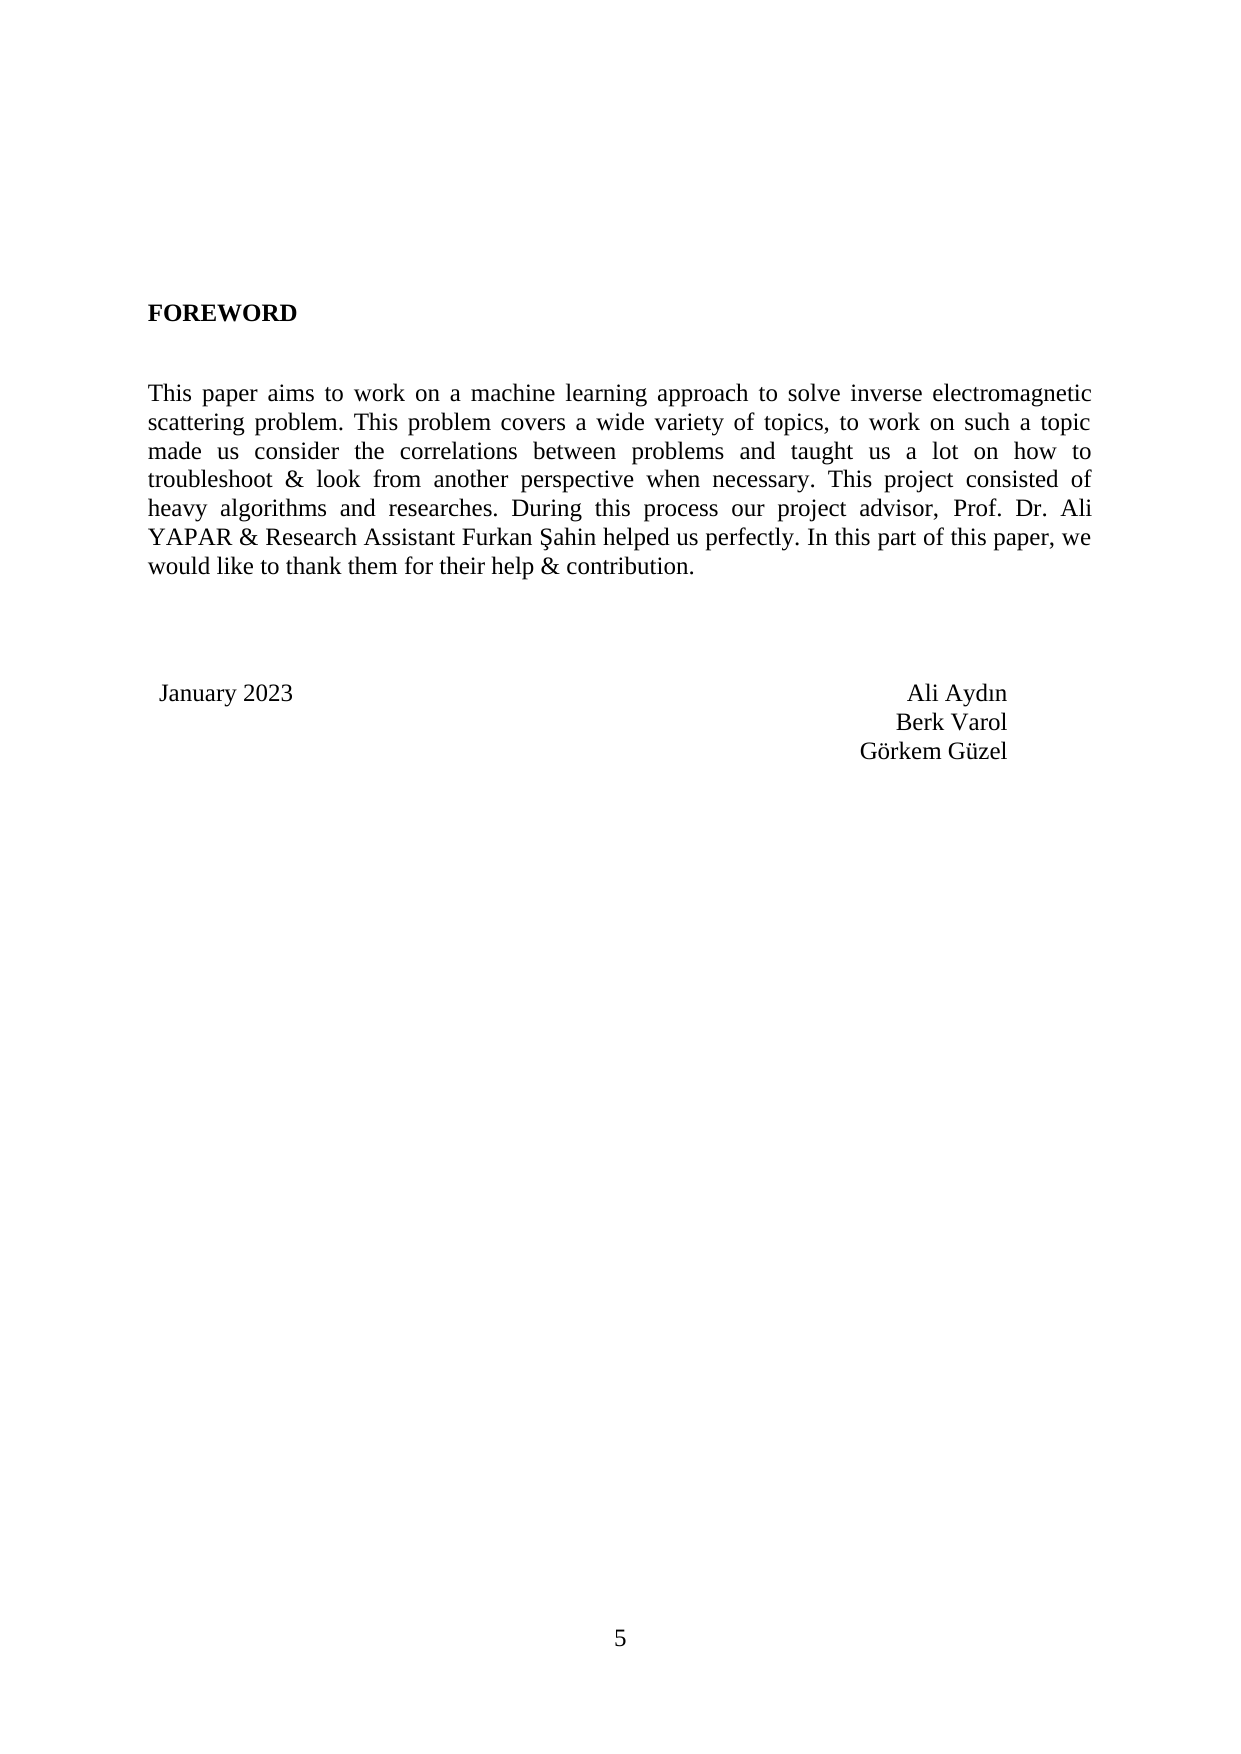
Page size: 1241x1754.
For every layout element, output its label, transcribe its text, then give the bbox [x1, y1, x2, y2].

table_header Ali Aydın Berk Varol Görkem Güzel [646, 678, 1018, 793]
list FOREWORD [148, 298, 1093, 326]
text This paper aims to work on a machine learning approach to solve inverse electromagnetic scattering problem. This problem covers a wide variety of topics, to work on such a topic made us consider the correlations between problems and taught us a lot on how to troubleshoot & look from another perspective when necessary. This project consisted of heavy algorithms and researches. During this process our project advisor, Prof. Dr. Ali YAPAR & Research Assistant Furkan Şahin helped us perfectly. In this part of this paper, we would like to thank them for their help & contribution. [148, 378, 1093, 579]
table_header January 2023 [148, 678, 646, 793]
